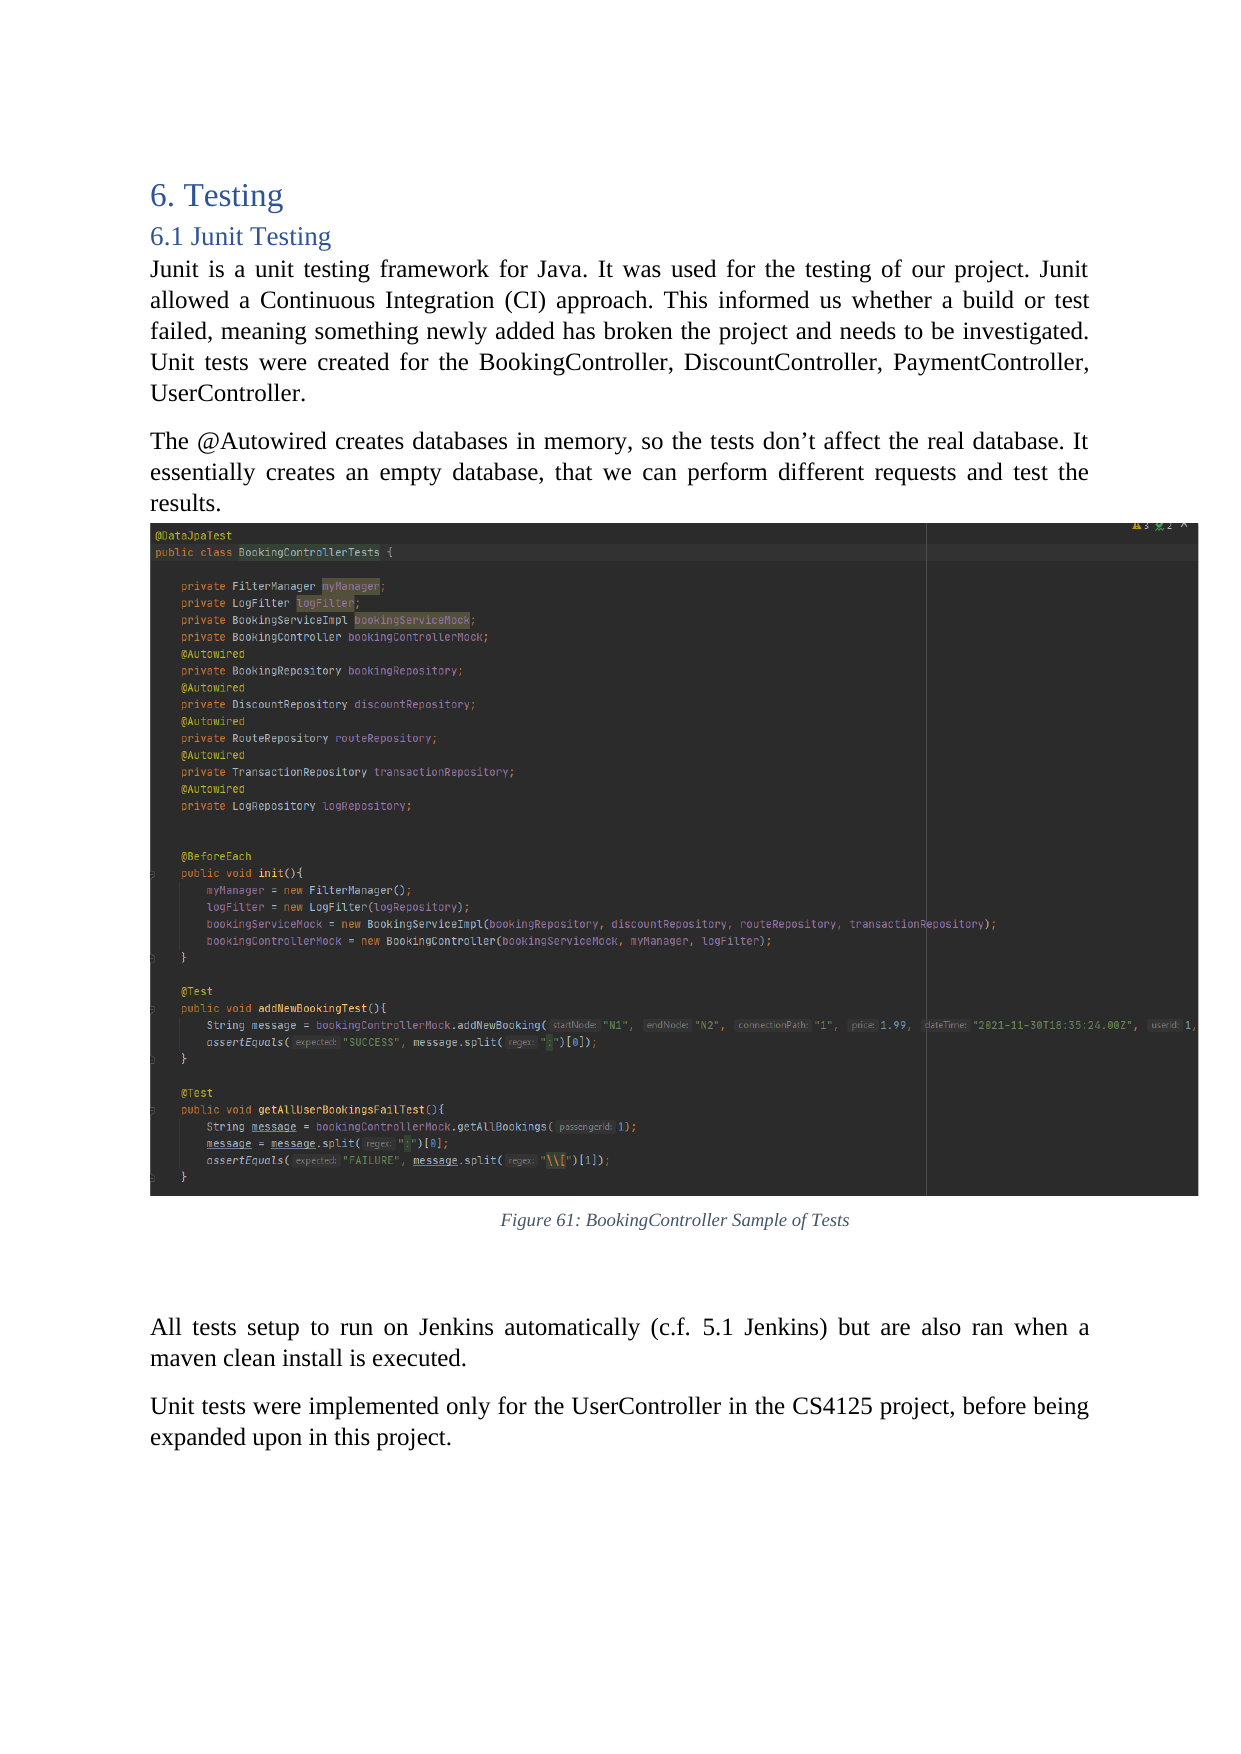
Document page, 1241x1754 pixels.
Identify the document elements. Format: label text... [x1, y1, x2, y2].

picture [150, 523, 1199, 1196]
text The @Autowired creates databases in memory, so the tests don’t affect the real database. It essentially creates an empty database, that we can perform different requests and test the results. [150, 426, 1090, 517]
text Junit is a unit testing framework for Java. It was used for the testing of our project. Junit allowed a Continuous Integration (CI) approach. This informed us whether a build or test failed, meaning something newly added has broken the project and needs to be investigated. Unit tests were created for the BookingController, DiscountController, PaymentController, UserController. [150, 254, 1090, 407]
text All tests setup to run on Jenkins automatically (c.f. 5.1 Jenkins) but are also ran when a maven clean install is executed. [150, 1312, 1090, 1372]
text Unit tests were implemented only for the UserController in the CS4125 project, before being expanded upon in this project. [150, 1391, 1090, 1451]
subtitle 6. Testing [150, 175, 1090, 213]
subtitle 6.1 Junit Testing [150, 221, 1090, 252]
